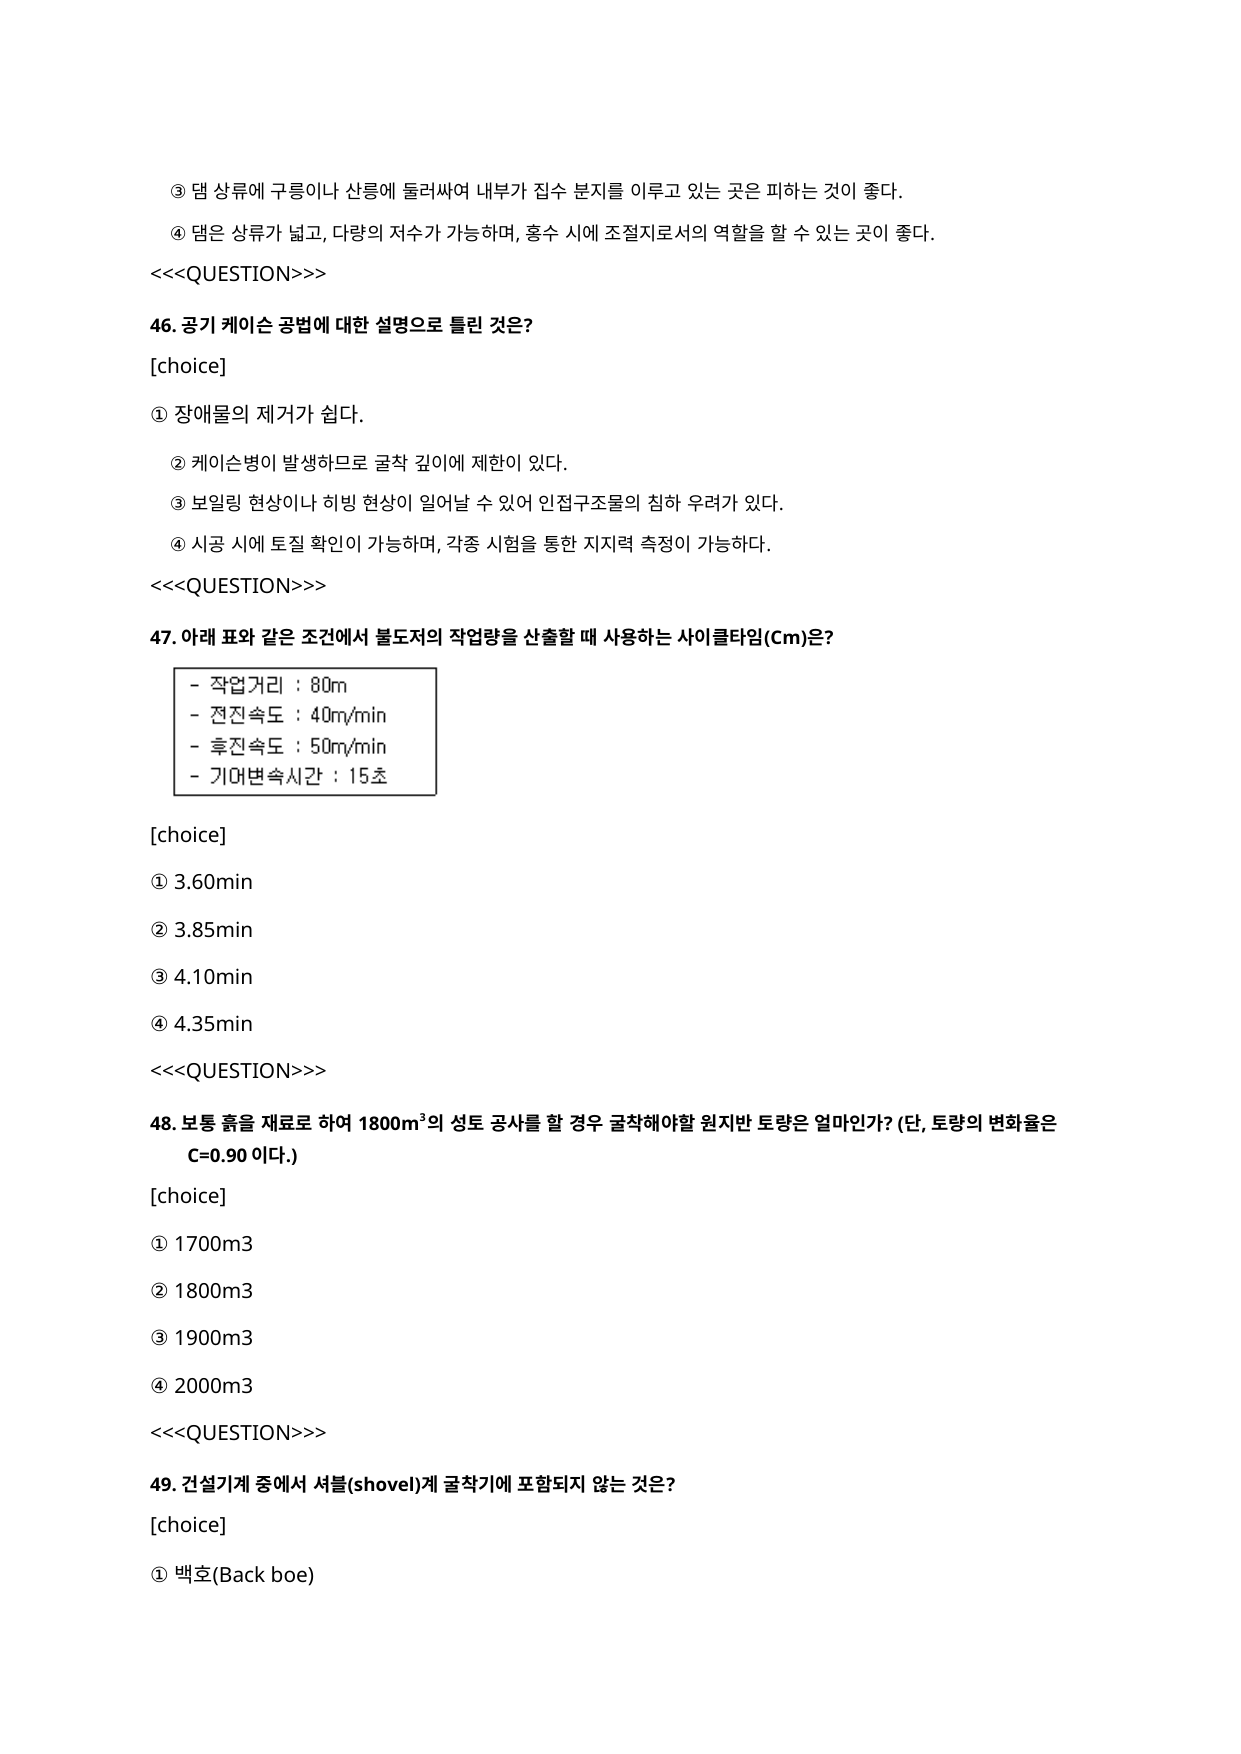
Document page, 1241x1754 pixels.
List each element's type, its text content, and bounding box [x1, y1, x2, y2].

text ④ 2000m3 [150, 1371, 1090, 1399]
text ② 케이슨병이 발생하므로 굴착 깊이에 제한이 있다. [150, 448, 1090, 475]
text ① 장애물의 제거가 쉽다. [150, 399, 1090, 429]
text ③ 보일링 현상이나 히빙 현상이 일어날 수 있어 인접구조물의 침하 우려가 있다. [150, 489, 1090, 516]
text 47. 아래 표와 같은 조건에서 불도저의 작업량을 산출할 때 사용하는 사이클타임(Cm)은? [150, 622, 1090, 649]
text ④ 4.35min [150, 1009, 1090, 1038]
text 49. 건설기계 중에서 셔블(shovel)계 굴착기에 포함되지 않는 것은? [150, 1469, 1090, 1497]
text [choice] [150, 1511, 1090, 1539]
text ① 3.60min [150, 867, 1090, 896]
text [choice] [150, 351, 1090, 380]
text ① 백호(Back boe) [150, 1558, 1090, 1588]
text [choice] [150, 820, 1090, 849]
text ② 1800m3 [150, 1276, 1090, 1305]
text [choice] [150, 1182, 1090, 1210]
picture [169, 663, 442, 801]
text ③ 4.10min [150, 962, 1090, 991]
text 48. 보통 흙을 재료로 하여 1800m3의 성토 공사를 할 경우 굴착해야할 원지반 토량은 얼마인가? (단, 토량의 변화율은 C=0.90이다.) [150, 1108, 1090, 1168]
text <<<QUESTION>>> [150, 259, 1090, 287]
text ④ 댐은 상류가 넓고, 다량의 저수가 가능하며, 홍수 시에 조절지로서의 역할을 할 수 있는 곳이 좋다. [150, 218, 1090, 245]
text ① 1700m3 [150, 1229, 1090, 1257]
text ② 3.85min [150, 915, 1090, 943]
text <<<QUESTION>>> [150, 1418, 1090, 1447]
text ③ 댐 상류에 구릉이나 산릉에 둘러싸여 내부가 집수 분지를 이루고 있는 곳은 피하는 것이 좋다. [150, 177, 1090, 204]
text ④ 시공 시에 토질 확인이 가능하며, 각종 시험을 통한 지지력 측정이 가능하다. [150, 530, 1090, 557]
text 46. 공기 케이슨 공법에 대한 설명으로 틀린 것은? [150, 311, 1090, 338]
text ③ 1900m3 [150, 1323, 1090, 1352]
text <<<QUESTION>>> [150, 571, 1090, 599]
text <<<QUESTION>>> [150, 1057, 1090, 1085]
